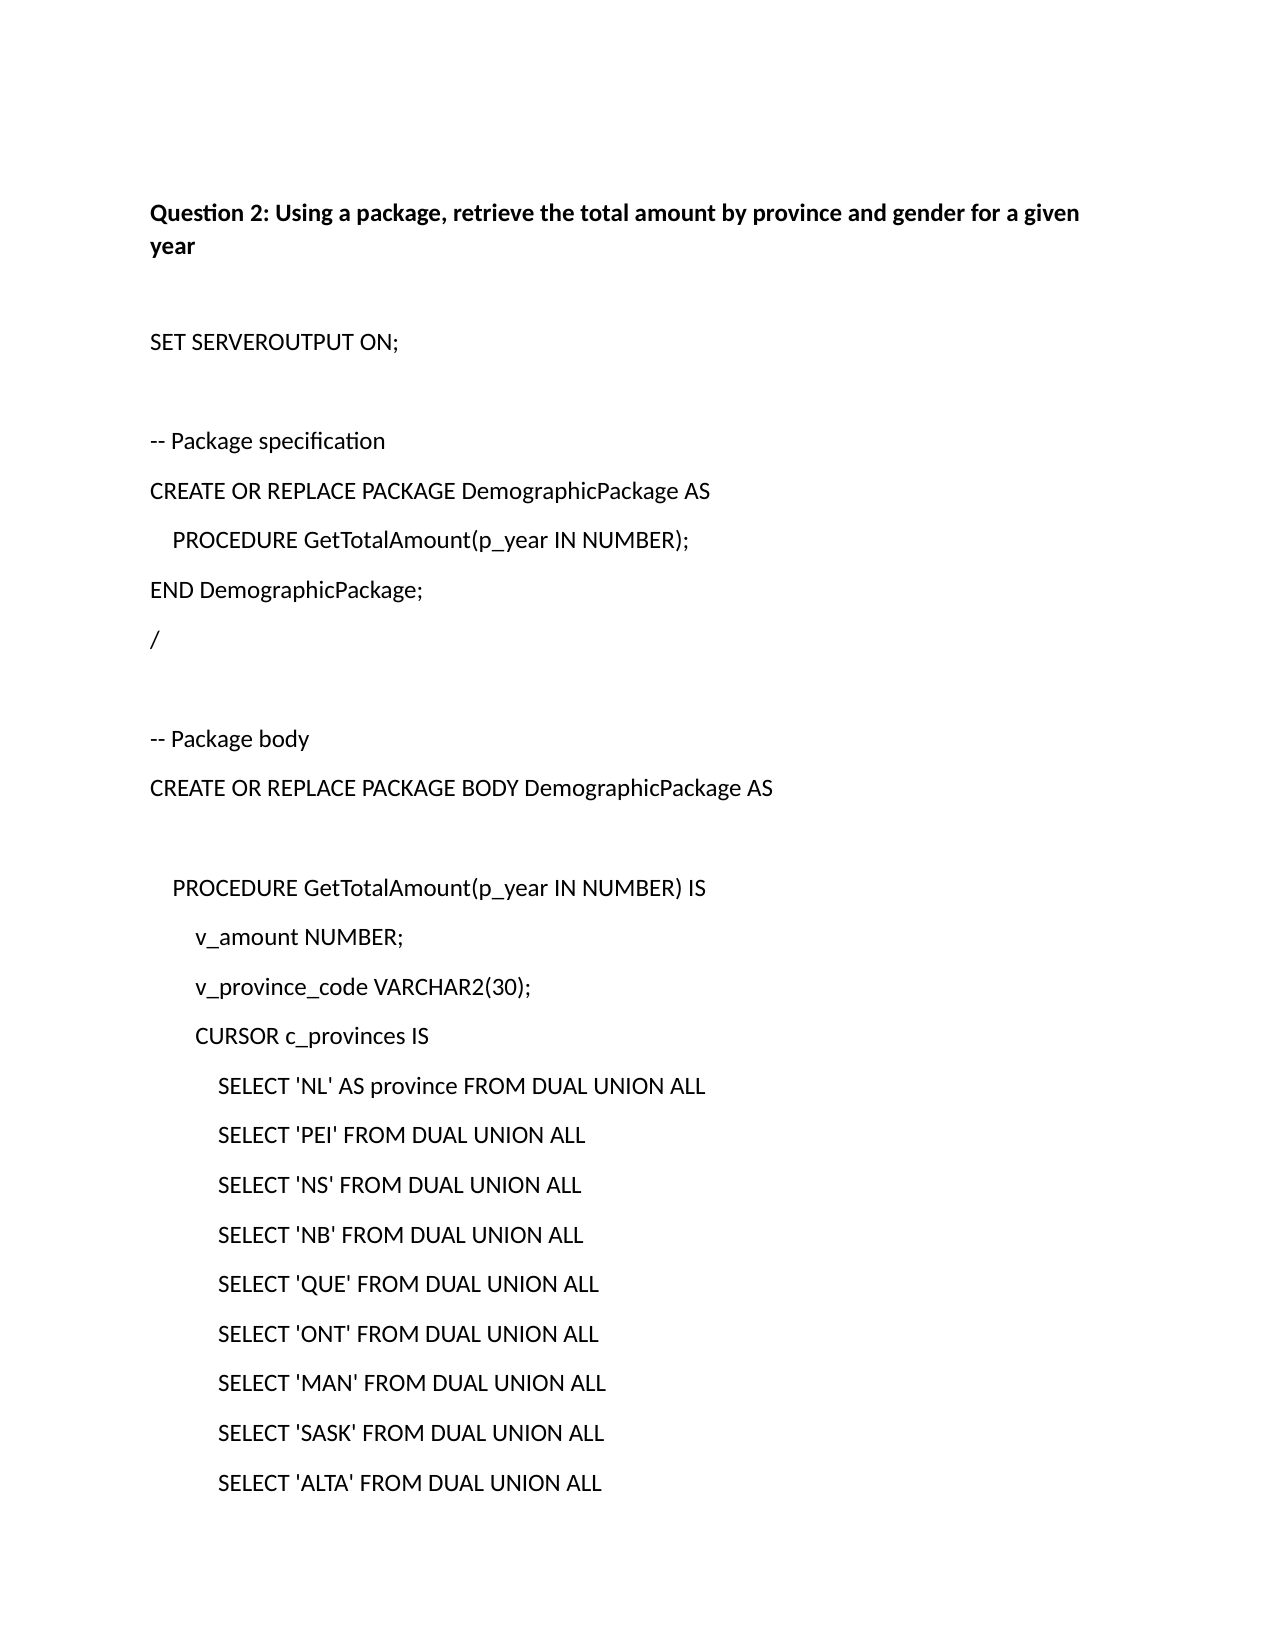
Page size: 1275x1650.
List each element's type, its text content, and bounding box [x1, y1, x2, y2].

text v_province_code VARCHAR2(30); [150, 971, 1125, 1001]
text Question 2: Using a package, retrieve the total amount by province and gender for a given year [150, 197, 1125, 260]
text SELECT 'MAN' FROM DUAL UNION ALL [150, 1367, 1125, 1398]
text v_amount NUMBER; [150, 921, 1125, 952]
text SELECT 'SASK' FROM DUAL UNION ALL [150, 1417, 1125, 1448]
text CURSOR c_provinces IS [150, 1020, 1125, 1051]
text SELECT 'PEI' FROM DUAL UNION ALL [150, 1119, 1125, 1150]
text -- Package body [150, 723, 1125, 753]
text CREATE OR REPLACE PACKAGE DemographicPackage AS [150, 475, 1125, 506]
text SELECT 'ALTA' FROM DUAL UNION ALL [150, 1467, 1125, 1497]
text SELECT 'NB' FROM DUAL UNION ALL [150, 1219, 1125, 1249]
text PROCEDURE GetTotalAmount(p_year IN NUMBER); [150, 524, 1125, 555]
text -- Package specification [150, 425, 1125, 456]
text END DemographicPackage; [150, 574, 1125, 605]
text CREATE OR REPLACE PACKAGE BODY DemographicPackage AS [150, 772, 1125, 803]
text SET SERVEROUTPUT ON; [150, 326, 1125, 357]
text PROCEDURE GetTotalAmount(p_year IN NUMBER) IS [150, 872, 1125, 902]
text SELECT 'QUE' FROM DUAL UNION ALL [150, 1268, 1125, 1299]
text SELECT 'NS' FROM DUAL UNION ALL [150, 1169, 1125, 1200]
text SELECT 'NL' AS province FROM DUAL UNION ALL [150, 1070, 1125, 1101]
text SELECT 'ONT' FROM DUAL UNION ALL [150, 1318, 1125, 1348]
text / [150, 624, 1125, 654]
